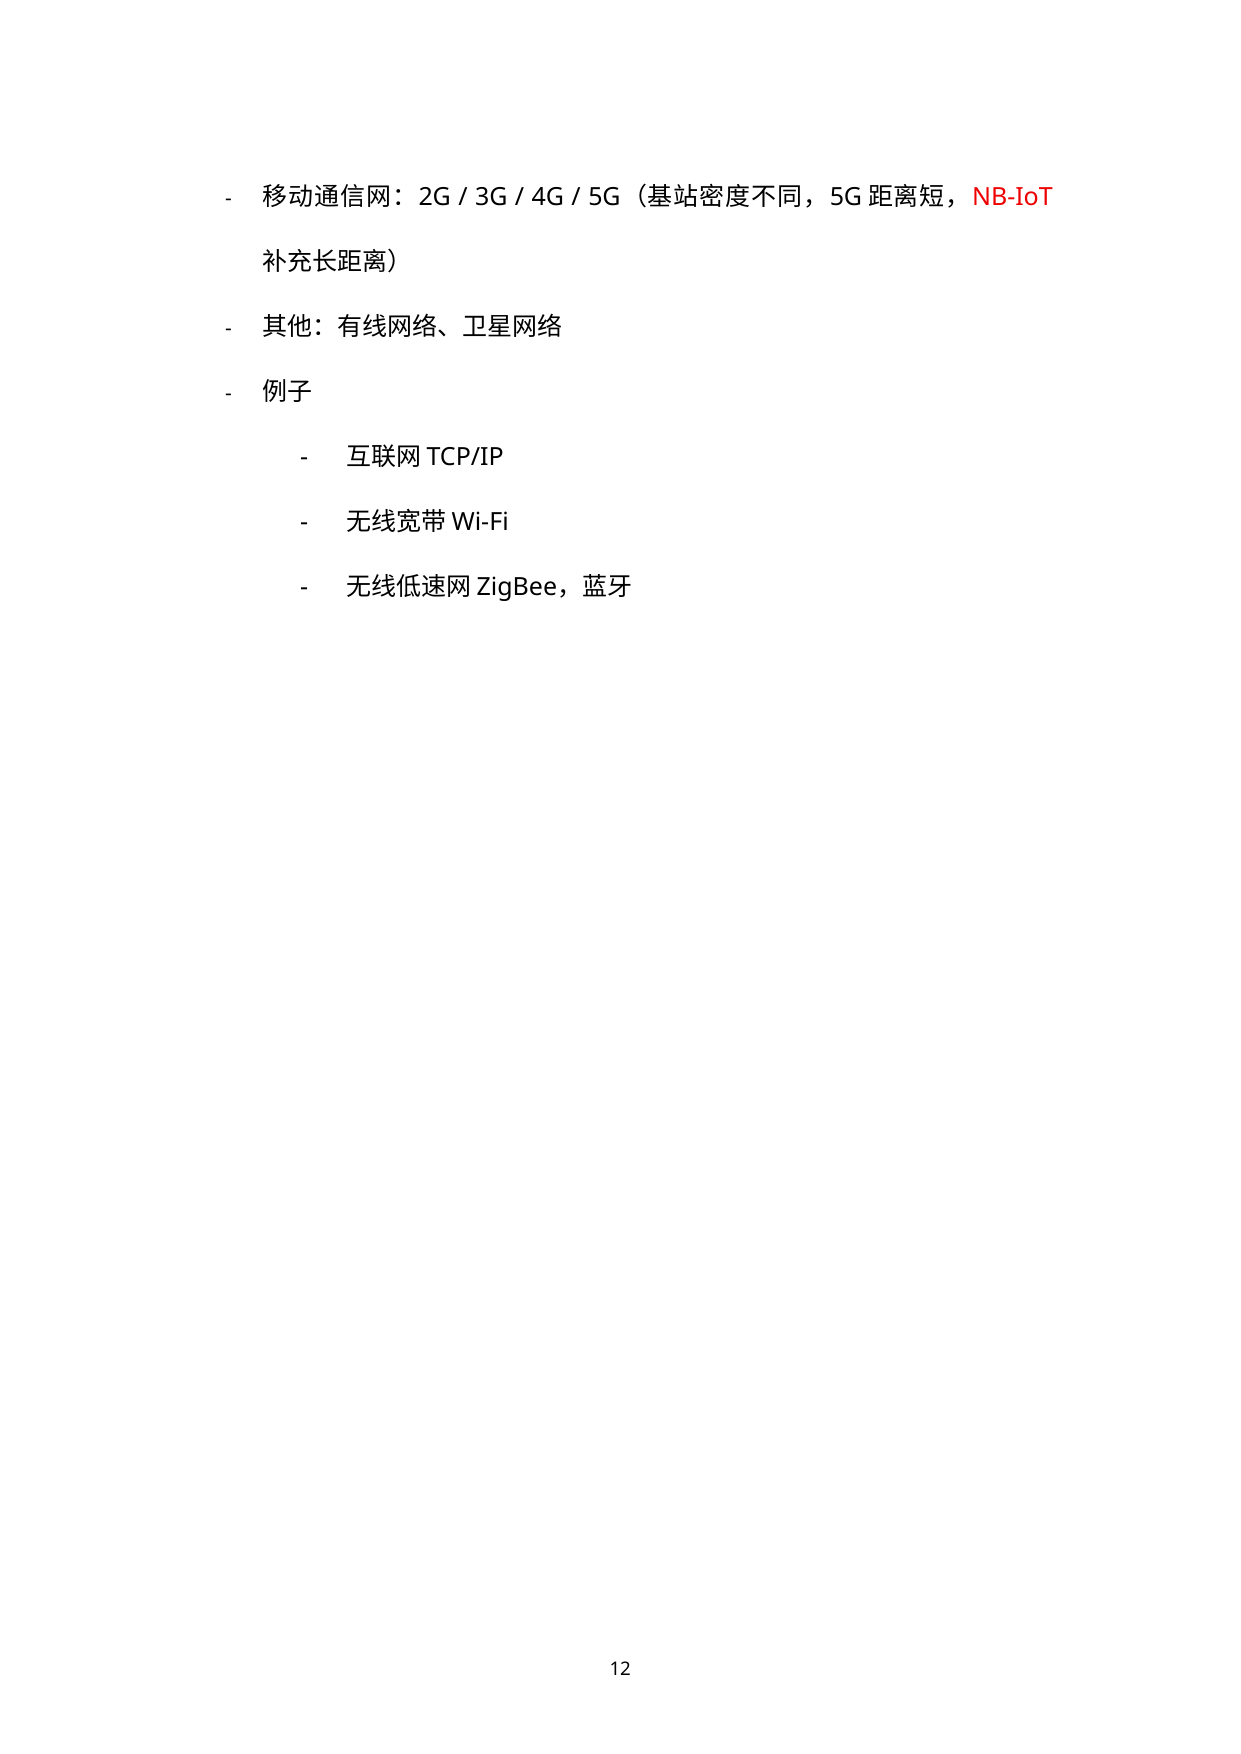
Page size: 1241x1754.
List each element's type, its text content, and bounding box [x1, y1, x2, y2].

list 其他：有线网络、卫星网络 [225, 292, 1053, 357]
list 无线宽带 Wi-Fi [300, 487, 1053, 552]
list 互联网 TCP/IP [300, 422, 1053, 487]
list 无线低速网 ZigBee，蓝牙 [300, 552, 1053, 617]
list 移动通信网：2G / 3G / 4G / 5G（基站密度不同，5G距离短，NB-IoT 补充长距离） [225, 162, 1053, 292]
list 例子 [225, 357, 1053, 422]
